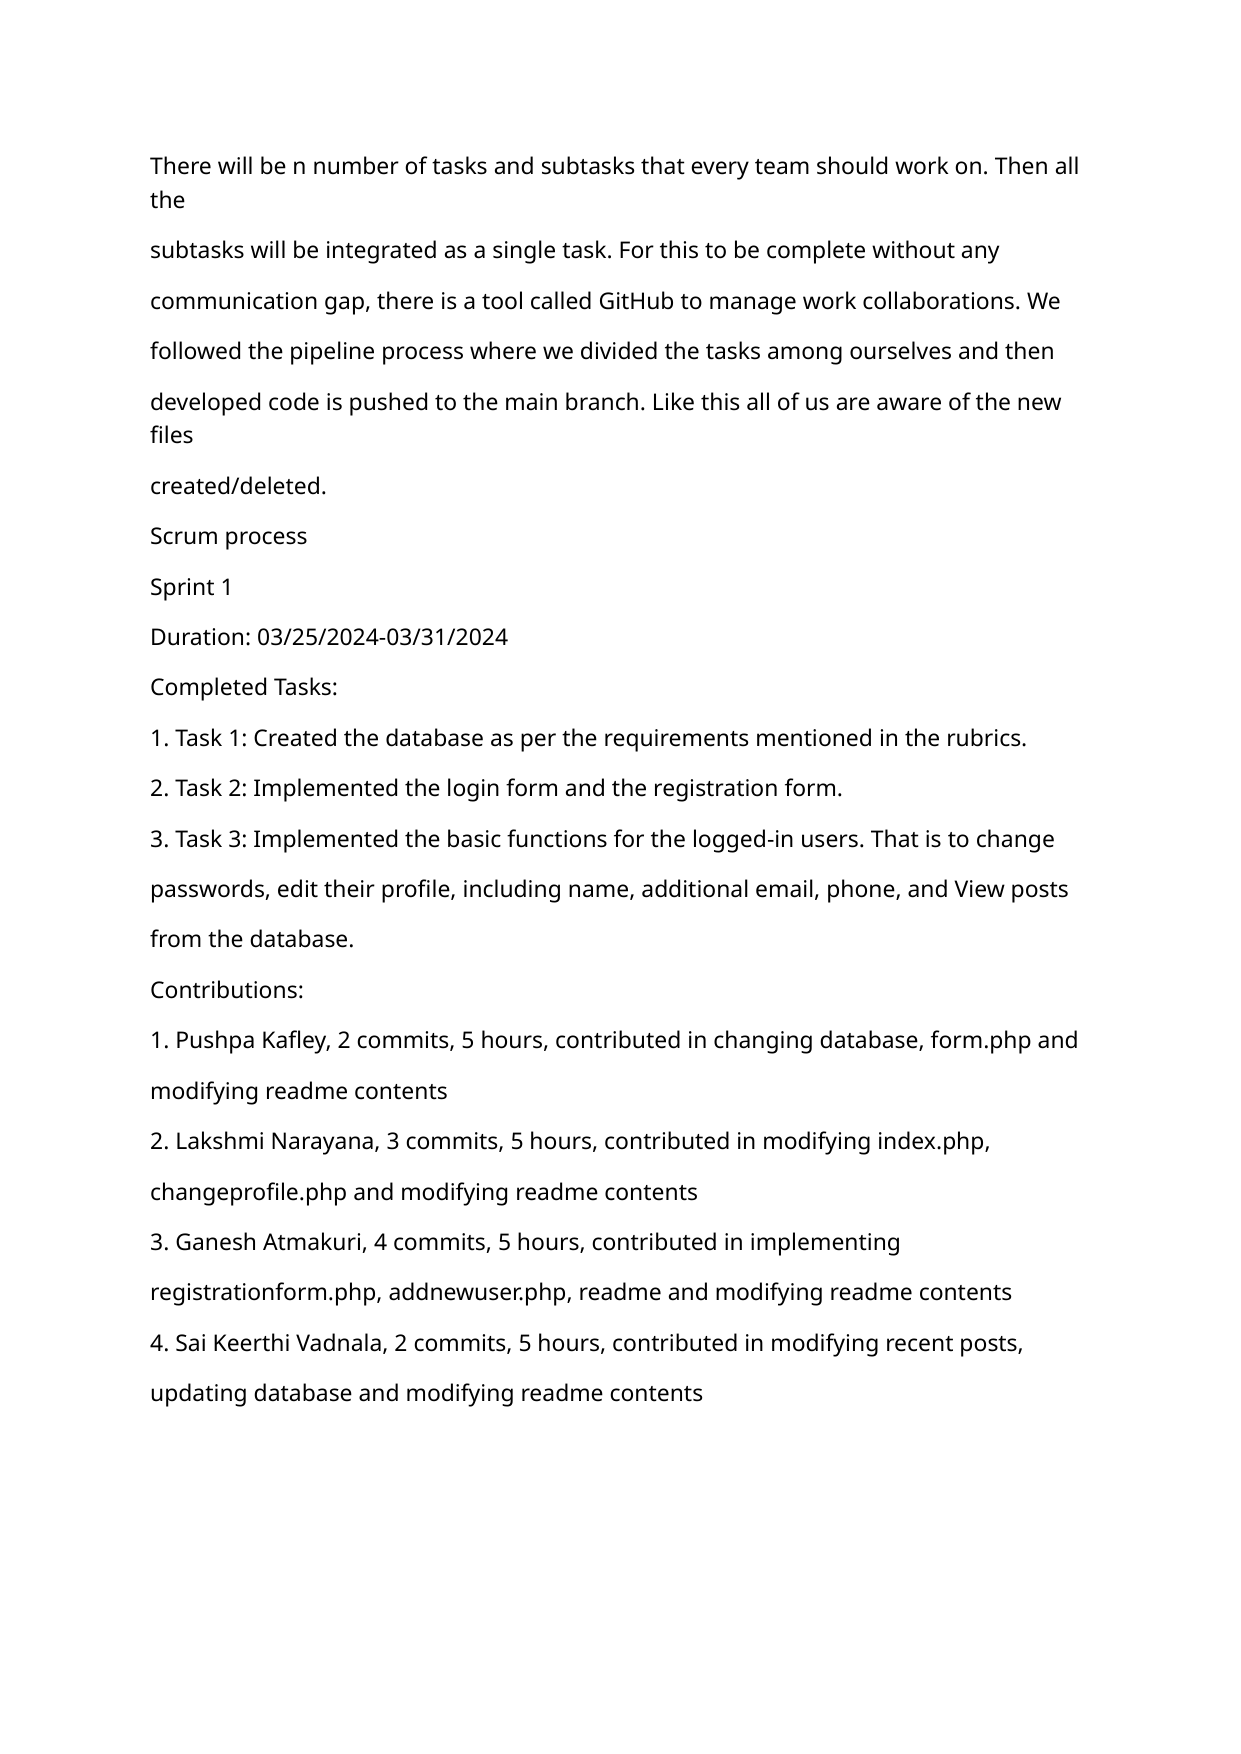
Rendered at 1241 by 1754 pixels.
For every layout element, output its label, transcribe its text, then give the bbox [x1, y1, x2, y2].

text 2. Task 2: Implemented the login form and the registration form. [150, 772, 1090, 803]
text changeprofile.php and modifying readme contents [150, 1175, 1090, 1207]
text Completed Tasks: [150, 671, 1090, 702]
text from the database. [150, 923, 1090, 954]
text updating database and modifying readme contents [150, 1377, 1090, 1408]
text developed code is pushed to the main branch. Like this all of us are aware of the new files [150, 385, 1090, 450]
text 4. Sai Keerthi Vadnala, 2 commits, 5 hours, contributed in modifying recent posts, [150, 1327, 1090, 1358]
text followed the pipeline process where we divided the tasks among ourselves and then [150, 335, 1090, 366]
text modifying readme contents [150, 1074, 1090, 1106]
text There will be n number of tasks and subtasks that every team should work on. Then all the [150, 150, 1090, 215]
text 3. Task 3: Implemented the basic functions for the logged-in users. That is to change [150, 822, 1090, 854]
text passwords, edit their profile, including name, additional email, phone, and View posts [150, 873, 1090, 904]
text subtasks will be integrated as a single task. For this to be complete without any [150, 234, 1090, 265]
text 1. Pushpa Kafley, 2 commits, 5 hours, contributed in changing database, form.php and [150, 1024, 1090, 1055]
text 2. Lakshmi Narayana, 3 commits, 5 hours, contributed in modifying index.php, [150, 1125, 1090, 1156]
text communication gap, there is a tool called GitHub to manage work collaborations. We [150, 284, 1090, 316]
text Sprint 1 [150, 570, 1090, 602]
text 3. Ganesh Atmakuri, 4 commits, 5 hours, contributed in implementing [150, 1226, 1090, 1257]
text 1. Task 1: Created the database as per the requirements mentioned in the rubrics. [150, 722, 1090, 753]
text Contributions: [150, 974, 1090, 1005]
text Scrum process [150, 520, 1090, 551]
text registrationform.php, addnewuser.php, readme and modifying readme contents [150, 1276, 1090, 1307]
text created/deleted. [150, 469, 1090, 501]
text Duration: 03/25/2024-03/31/2024 [150, 621, 1090, 652]
